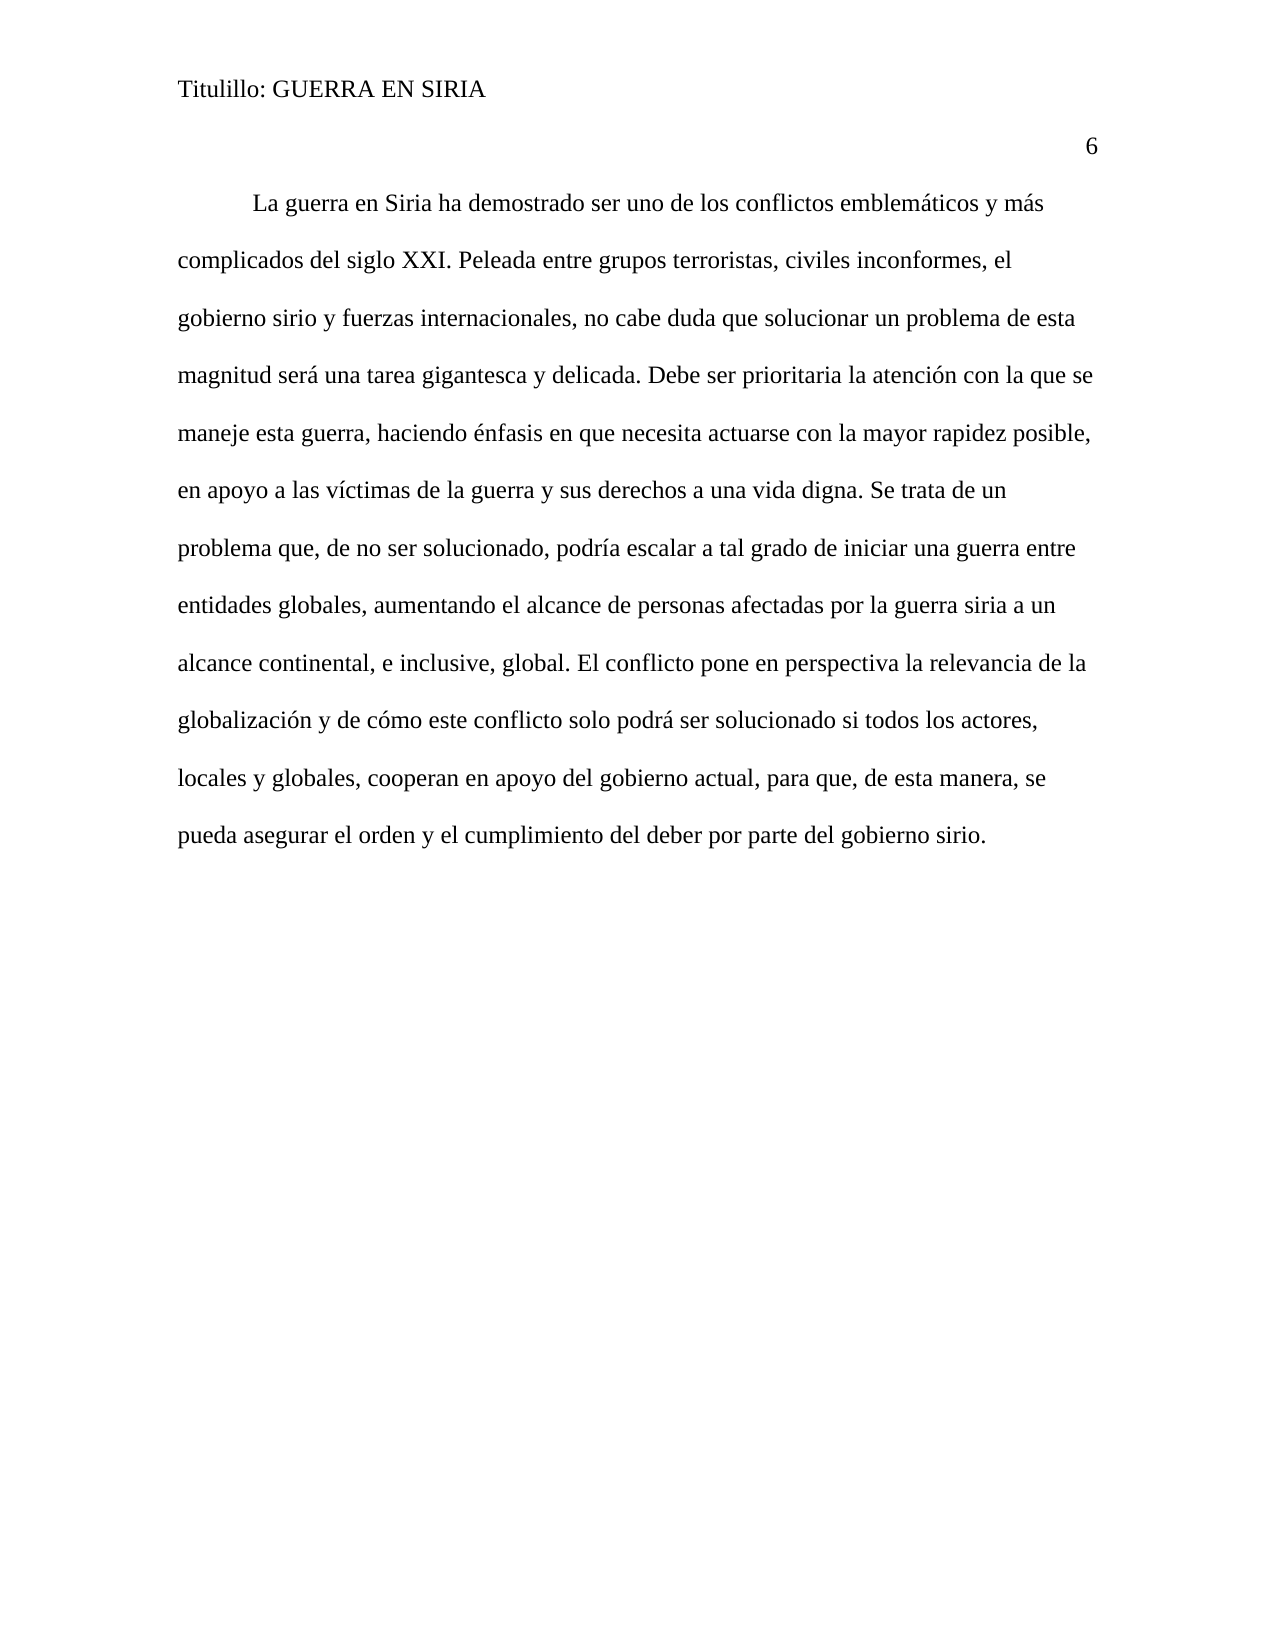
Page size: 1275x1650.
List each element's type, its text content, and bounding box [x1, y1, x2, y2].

text La guerra en Siria ha demostrado ser uno de los conflictos emblemáticos y más complicados del siglo XXI. Peleada entre grupos terroristas, civiles inconformes, el gobierno sirio y fuerzas internacionales, no cabe duda que solucionar un problema de esta magnitud será una tarea gigantesca y delicada. Debe ser prioritaria la atención con la que se maneje esta guerra, haciendo énfasis en que necesita actuarse con la mayor rapidez posible, en apoyo a las víctimas de la guerra y sus derechos a una vida digna. Se trata de un problema que, de no ser solucionado, podría escalar a tal grado de iniciar una guerra entre entidades globales, aumentando el alcance de personas afectadas por la guerra siria a un alcance continental, e inclusive, global. El conflicto pone en perspectiva la relevancia de la globalización y de cómo este conflicto solo podrá ser solucionado si todos los actores, locales y globales, cooperan en apoyo del gobierno actual, para que, de esta manera, se pueda asegurar el orden y el cumplimiento del deber por parte del gobierno sirio. [177, 188, 1098, 849]
